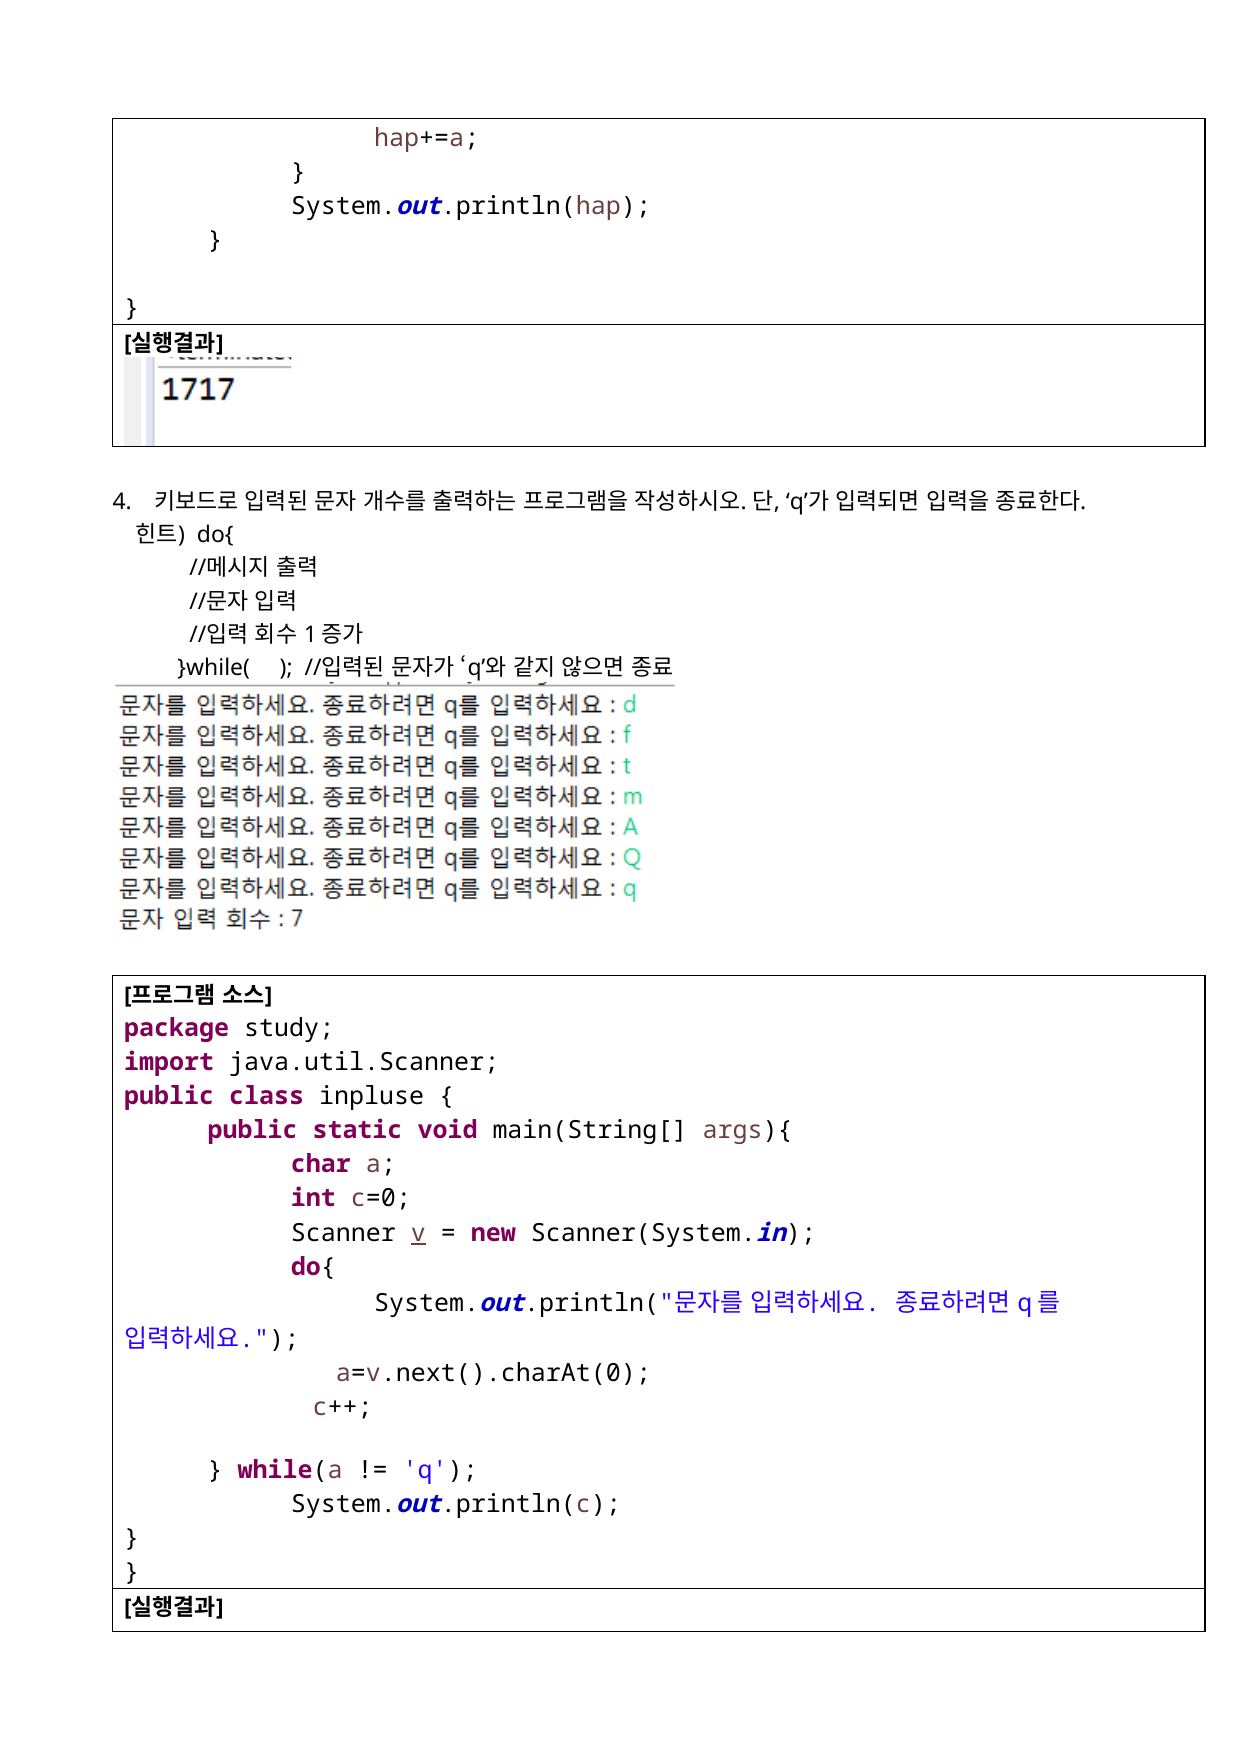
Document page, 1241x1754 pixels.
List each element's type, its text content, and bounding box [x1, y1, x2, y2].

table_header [113, 119, 1204, 323]
table_cell [실행결과] [113, 1589, 1204, 1631]
picture [112, 682, 675, 936]
text }while( ); //입력된 문자가 ‘q’와 같지 않으면 종료 [112, 649, 1128, 683]
picture [123, 357, 292, 446]
table_header [프로그램 소스] package study; import java.util.Scanner; public class inpluse { public static void main(String[] args){ char a; int c=0; Scanner v = new Scanner(System.in); do{ System.out.println("문자를 입력하세요. 종료하려면 q를 입력하세요."); a=v.next().charAt(0); c++; } while(a != 'q'); System.out.println(c); } } [113, 976, 1204, 1588]
text //입력 회수 1증가 [112, 616, 1128, 649]
text //메시지 출력 [112, 549, 1128, 583]
list 키보드로 입력된 문자 개수를 출력하는 프로그램을 작성하시오. 단, ‘q’가 입력되면 입력을 종료한다. [112, 483, 1128, 516]
text //문자 입력 [112, 583, 1128, 616]
text 힌트) do{ [112, 516, 1128, 549]
table_cell [실행결과] [113, 325, 1204, 446]
